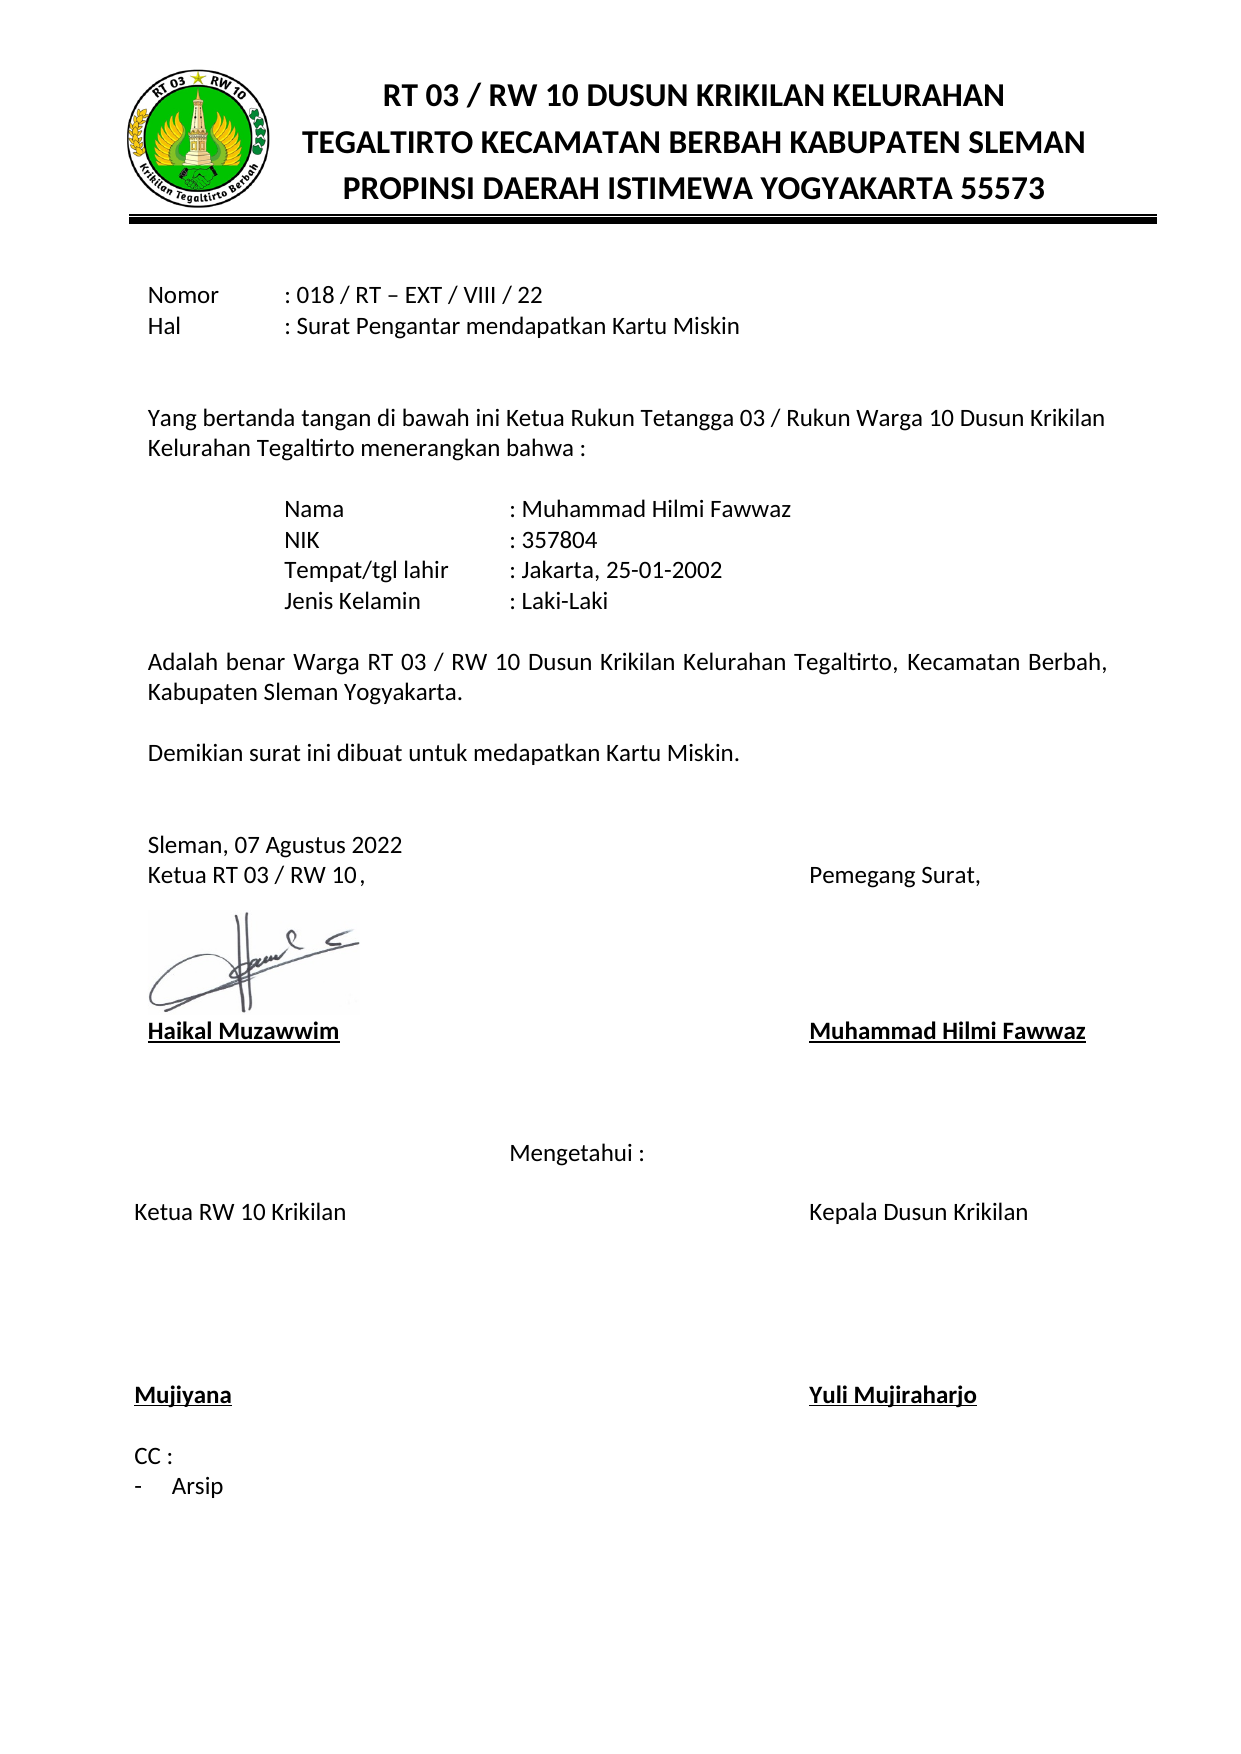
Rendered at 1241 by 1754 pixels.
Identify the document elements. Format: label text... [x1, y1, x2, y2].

text NIK : 357804 [209, 524, 1107, 554]
picture [147, 910, 361, 1015]
text Demikian surat ini dibuat untuk medapatkan Kartu Miskin. [148, 737, 1107, 768]
text Tempat/tgl lahir : Jakarta, 25-01-2002 [209, 554, 1107, 585]
text Mujiyana Yuli Mujiraharjo [59, 1379, 1107, 1409]
text CC : [59, 1440, 1107, 1470]
text Sleman, 07 Agustus 2022 [148, 829, 1107, 859]
list Arsip [134, 1470, 1107, 1501]
text Adalah benar Warga RT 03 / RW 10 Dusun Krikilan Kelurahan Tegaltirto, Kecamatan Berbah, Kabupaten Sleman Yogyakarta. [148, 646, 1107, 707]
text Mengetahui : [434, 1137, 1107, 1168]
text Hal : Surat Pengantar mendapatkan Kartu Miskin [148, 310, 1107, 341]
text Ketua RW 10 Krikilan Kepala Dusun Krikilan [59, 1196, 1107, 1226]
text Yang bertanda tangan di bawah ini Ketua Rukun Tetangga 03 / Rukun Warga 10 Dusun Krikilan Kelurahan Tegaltirto menerangkan bahwa : [148, 402, 1107, 463]
text Haikal Muzawwim Muhammad Hilmi Fawwaz [148, 1015, 1107, 1046]
picture [123, 66, 272, 210]
text Nomor : 018 / RT – EXT / VIII / 22 [148, 279, 1107, 310]
text Jenis Kelamin : Laki-Laki [209, 585, 1107, 615]
text Ketua RT 03 / RW 10 , Pemegang Surat, [148, 859, 1107, 890]
text Nama : Muhammad Hilmi Fawwaz [148, 493, 1107, 524]
